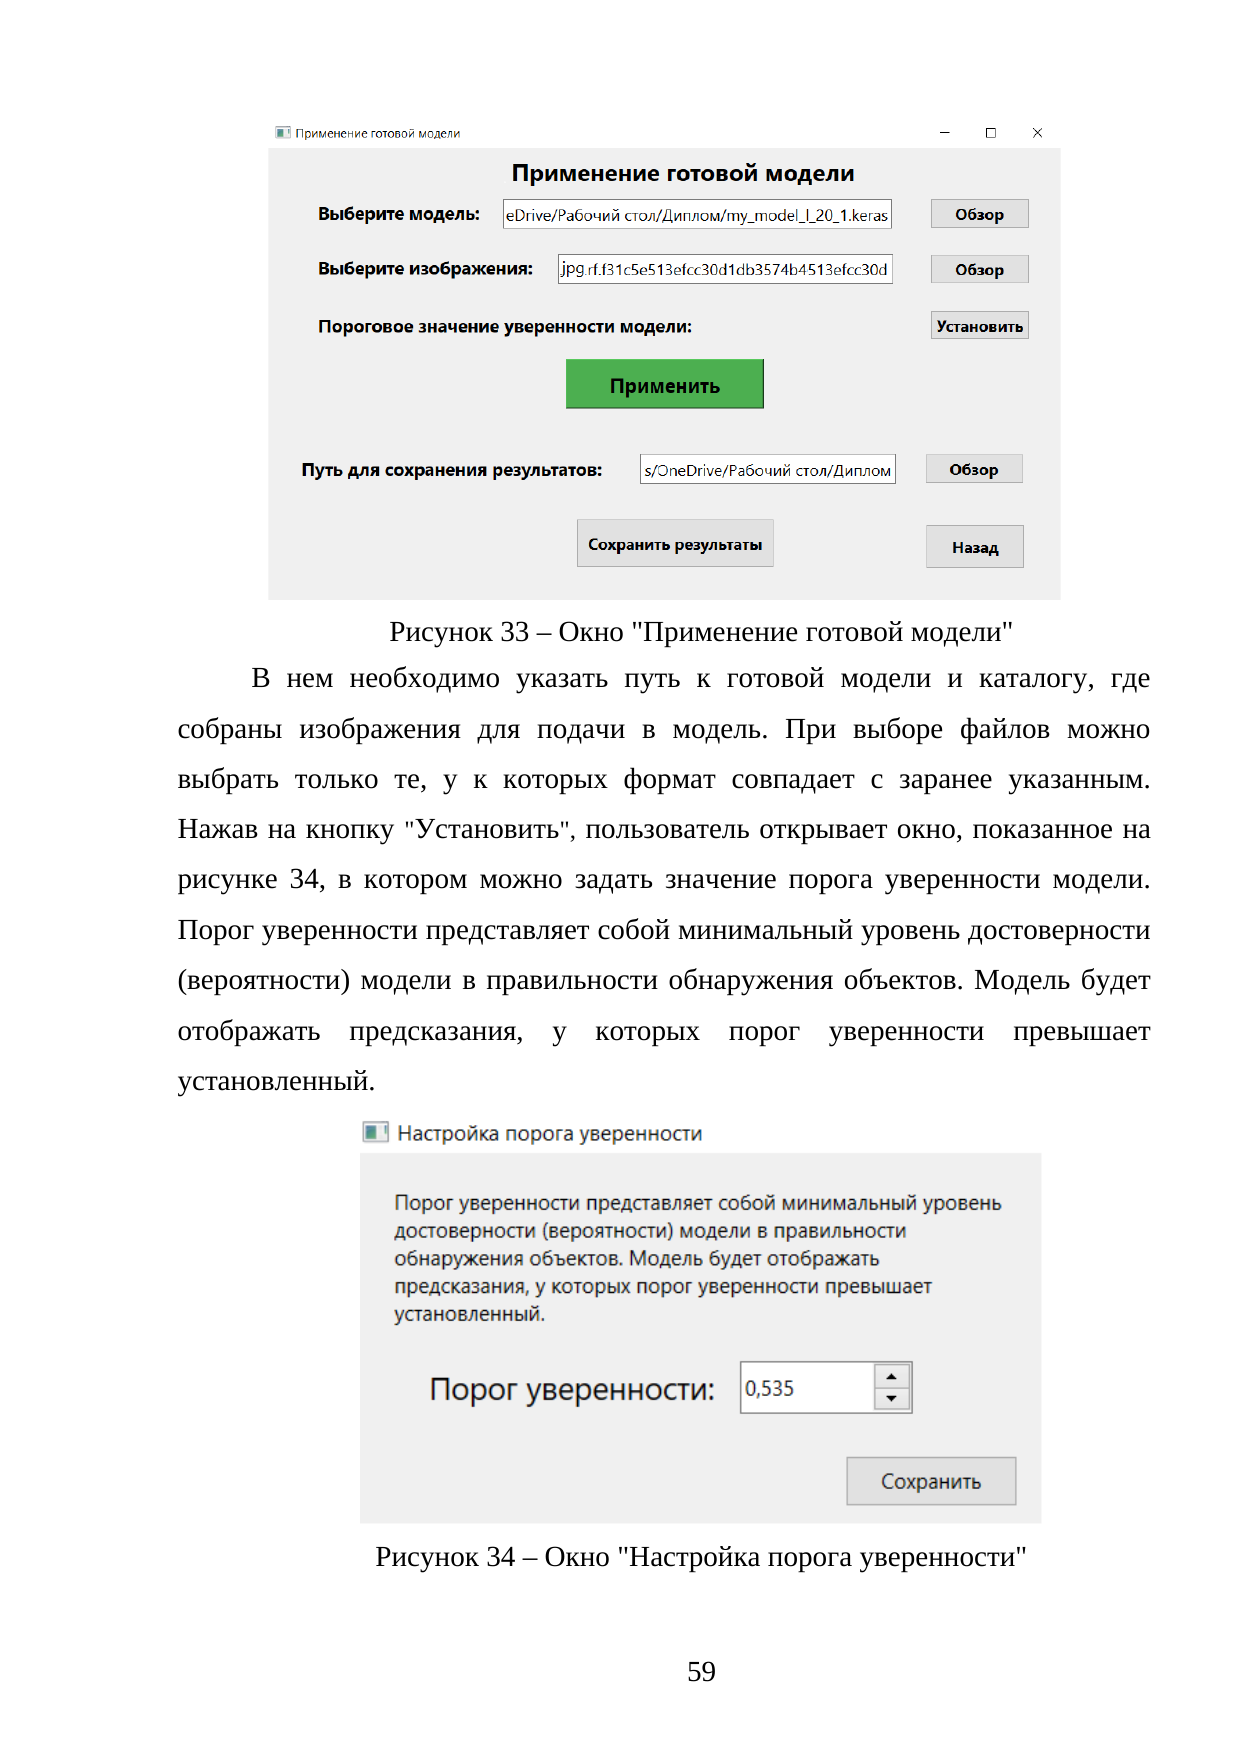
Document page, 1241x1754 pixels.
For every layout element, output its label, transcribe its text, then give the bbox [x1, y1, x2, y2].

picture [360, 1113, 1043, 1525]
text Рисунок 33 – Окно "Применение готовой модели" [177, 614, 1152, 648]
picture [268, 118, 1061, 600]
text В нем необходимо указать путь к готовой модели и каталогу, где собраны изображения для подачи в модель. При выборе файлов можно выбрать только те, у к которых формат совпадает с заранее указанным. Нажав на кнопку "Установить", пользователь открывает окно, показанное на рисунке 34, в котором можно задать значение порога уверенности модели. Порог уверенности представляет собой минимальный уровень достоверности (вероятности) модели в правильности обнаружения объектов. Модель будет отображать предсказания, у которых порог уверенности превышает установленный. [177, 660, 1152, 1096]
text Рисунок 34 – Окно "Настройка порога уверенности" [177, 1539, 1152, 1572]
